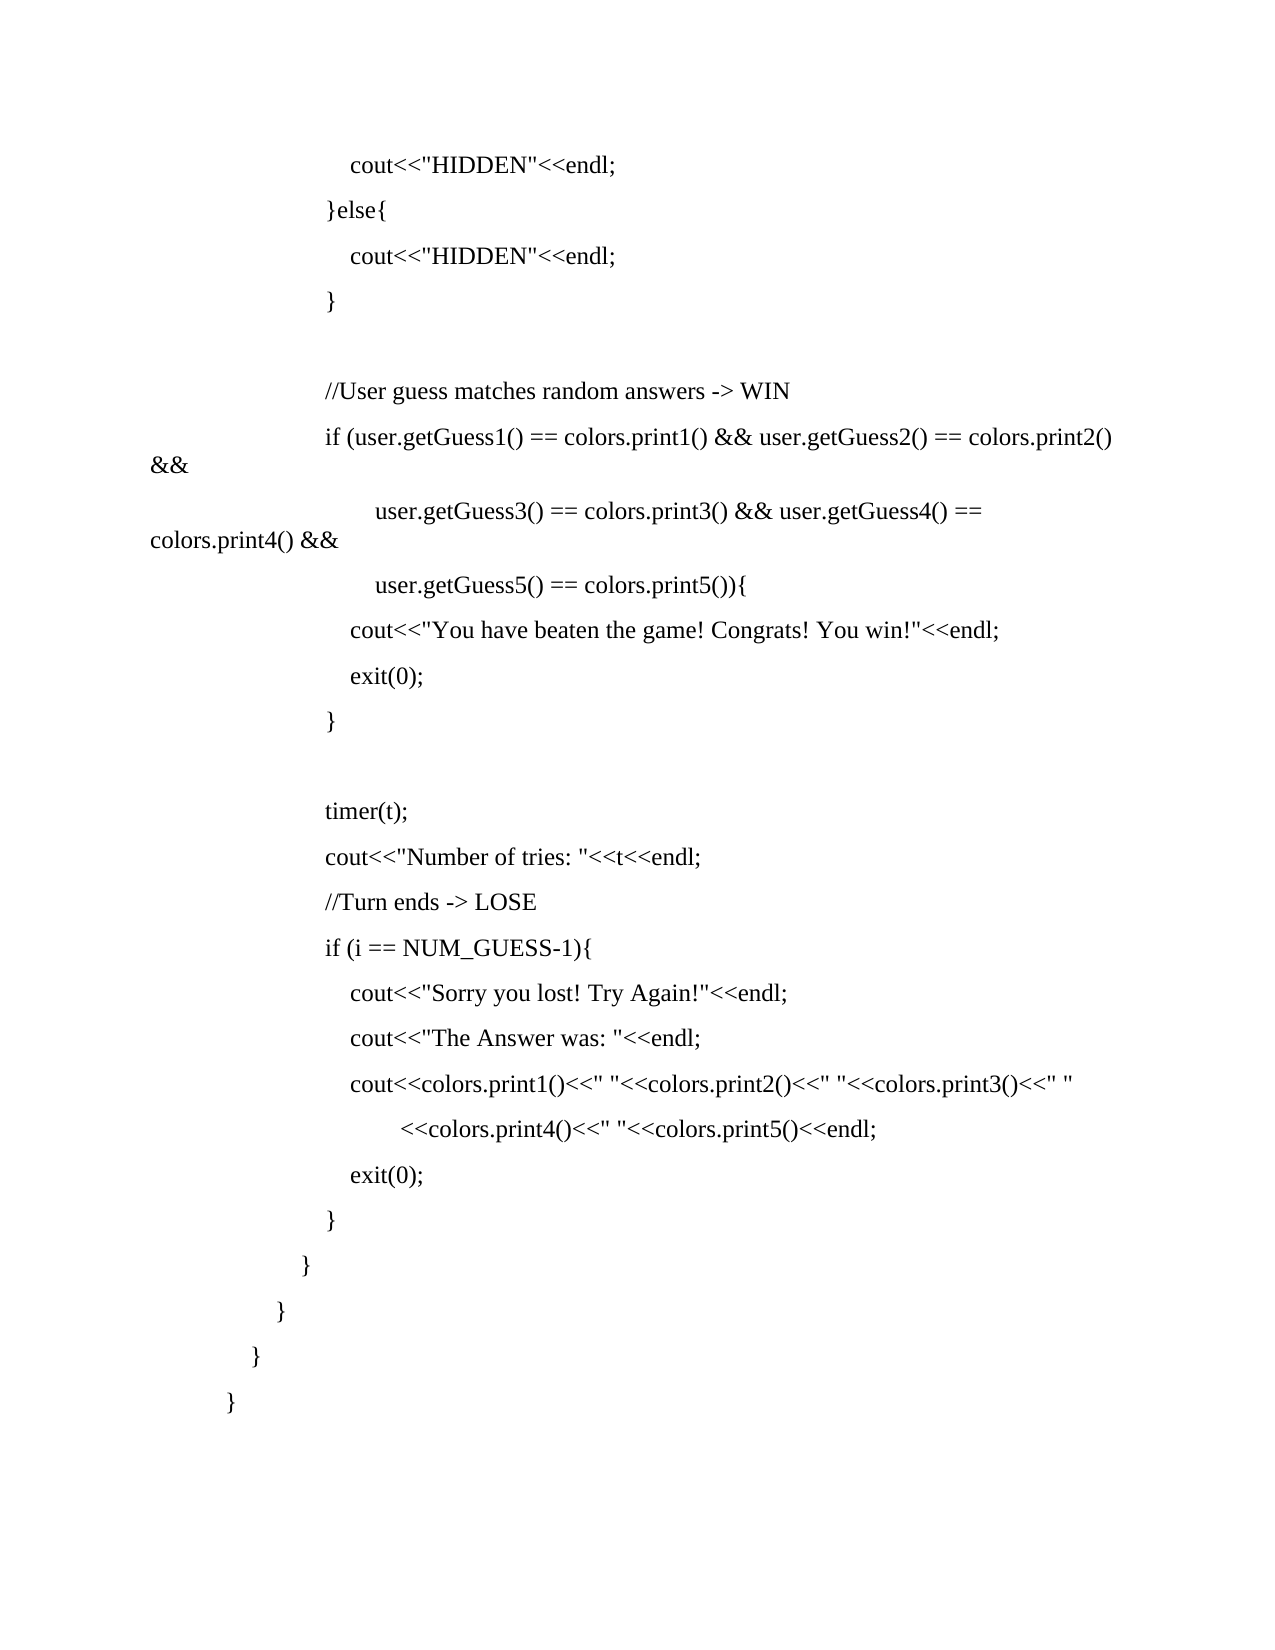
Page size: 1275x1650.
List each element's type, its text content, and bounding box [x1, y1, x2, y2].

text } [150, 1251, 1125, 1279]
text if (i == NUM_GUESS-1){ [150, 933, 1125, 961]
text } [150, 1205, 1125, 1234]
text <<colors.print4()<<" "<<colors.print5()<<endl; [150, 1114, 1125, 1143]
text } [150, 286, 1125, 315]
text //Turn ends -> LOSE [150, 887, 1125, 916]
text } [150, 1341, 1125, 1370]
text cout<<colors.print1()<<" "<<colors.print2()<<" "<<colors.print3()<<" " [150, 1069, 1125, 1098]
text cout<<"HIDDEN"<<endl; [150, 241, 1125, 269]
text exit(0); [150, 1160, 1125, 1188]
text if (user.getGuess1() == colors.print1() && user.getGuess2() == colors.print2() && [150, 422, 1125, 479]
text cout<<"Sorry you lost! Try Again!"<<endl; [150, 978, 1125, 1007]
text } [150, 706, 1125, 735]
text } [150, 1296, 1125, 1325]
text cout<<"Number of tries: "<<t<<endl; [150, 842, 1125, 871]
text }else{ [150, 195, 1125, 224]
text cout<<"You have beaten the game! Congrats! You win!"<<endl; [150, 616, 1125, 644]
text timer(t); [150, 796, 1125, 825]
text user.getGuess5() == colors.print5()){ [150, 570, 1125, 599]
text exit(0); [150, 661, 1125, 690]
text user.getGuess3() == colors.print3() && user.getGuess4() == colors.print4() && [150, 496, 1125, 553]
text cout<<"The Answer was: "<<endl; [150, 1023, 1125, 1052]
text //User guess matches random answers -> WIN [150, 376, 1125, 405]
text } [150, 1387, 1125, 1416]
text cout<<"HIDDEN"<<endl; [150, 150, 1125, 179]
